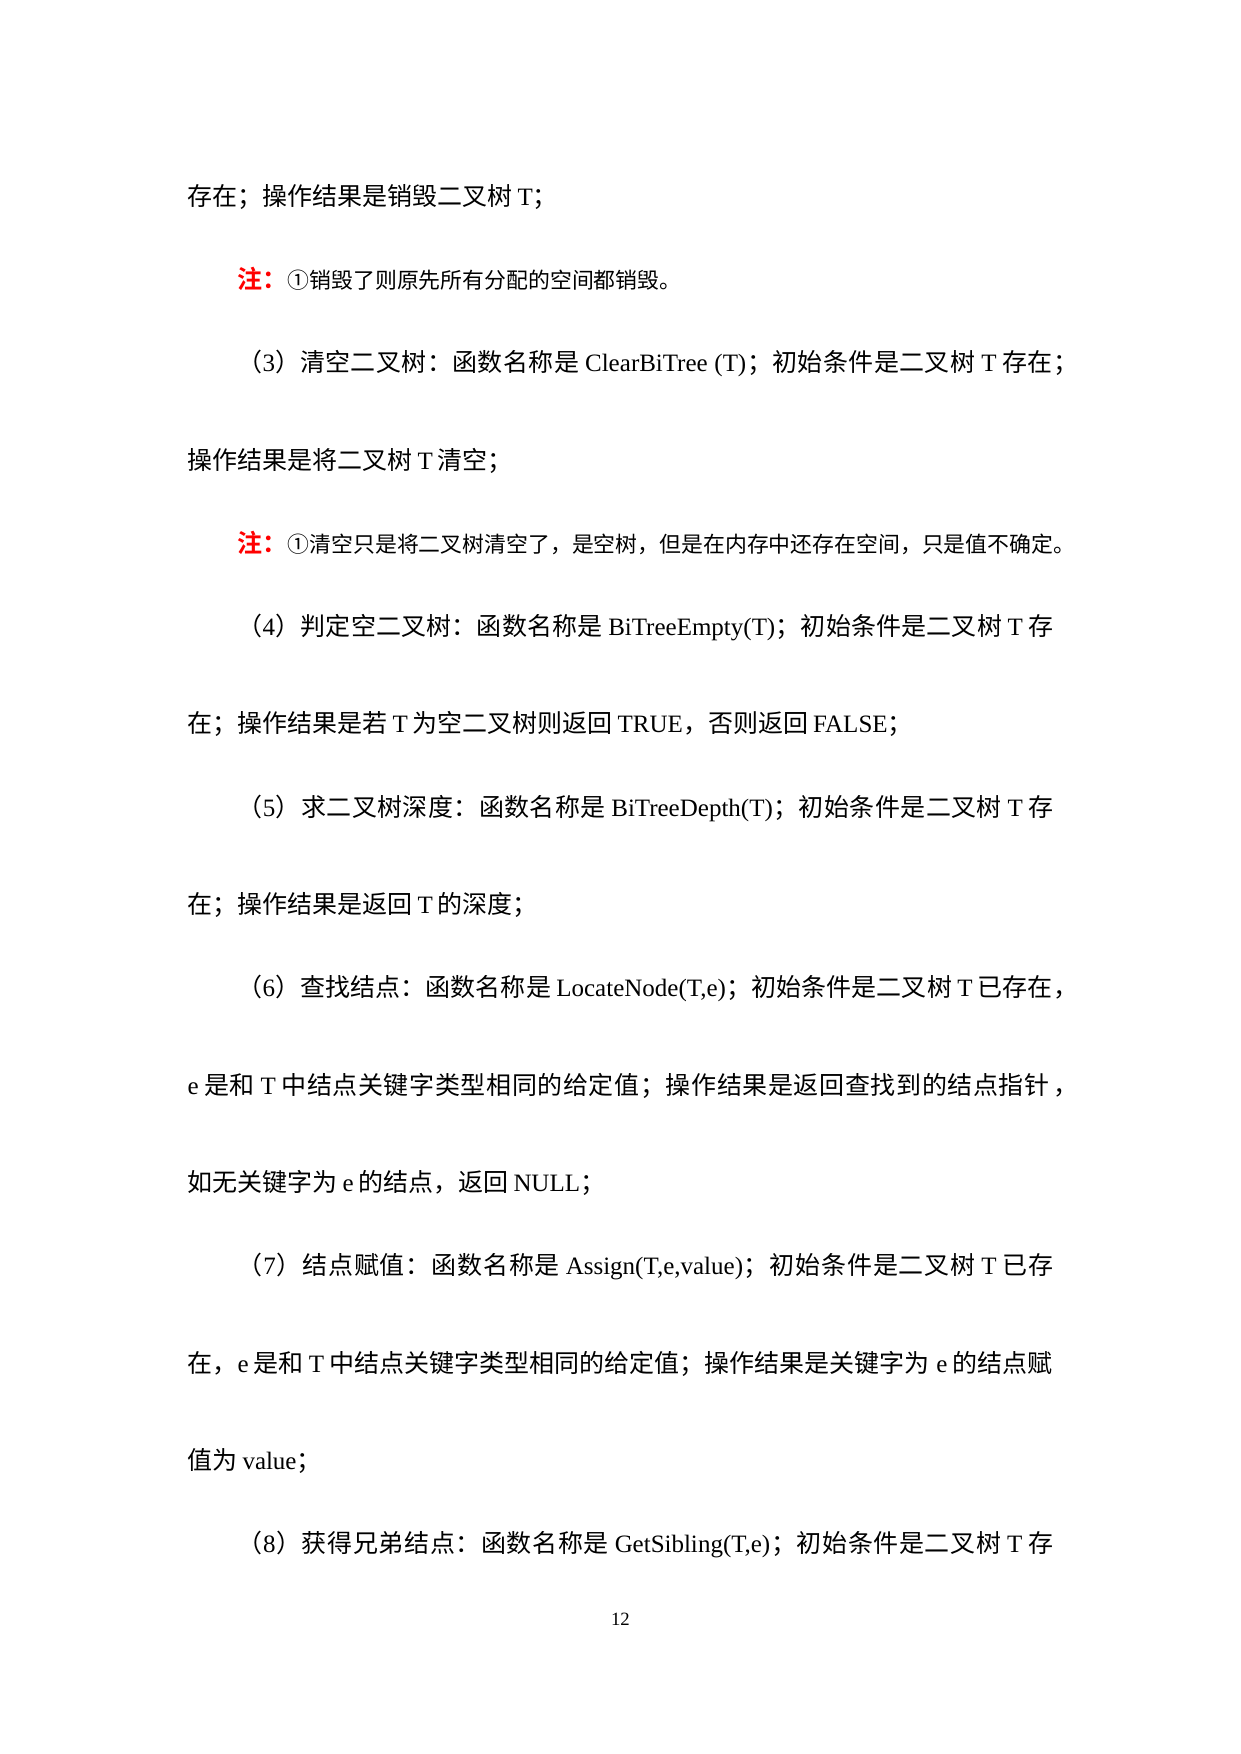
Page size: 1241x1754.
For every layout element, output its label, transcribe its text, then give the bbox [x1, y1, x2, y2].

text （7）结点赋值：函数名称是Assign(T,e,value)；初始条件是二叉树T已存在，e是和T中结点关键字类型相同的给定值；操作结果是关键字为e的结点赋值为value； [187, 1231, 1053, 1491]
text （5）求二叉树深度：函数名称是BiTreeDepth(T)；初始条件是二叉树T存在；操作结果是返回T的深度； [187, 773, 1053, 935]
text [187, 1509, 1053, 1574]
text 注：①销毁了则原先所有分配的空间都销毁。 [187, 245, 1053, 310]
text 注：①清空只是将二叉树清空了，是空树，但是在内存中还存在空间，只是值不确定。 [187, 509, 1053, 574]
list 清空二叉树：函数名称是ClearBiTree (T)；初始条件是二叉树T存在；操作结果是将二叉树T清空； [187, 328, 1053, 491]
text （4）判定空二叉树：函数名称是BiTreeEmpty(T)；初始条件是二叉树T存在；操作结果是若T为空二叉树则返回TRUE，否则返回FALSE； [187, 592, 1053, 754]
text （6）查找结点：函数名称是LocateNode(T,e)；初始条件是二叉树T已存在，e是和T中结点关键字类型相同的给定值；操作结果是返回查找到的结点指针，如无关键字为e的结点，返回NULL； [187, 953, 1053, 1213]
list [187, 162, 1053, 227]
